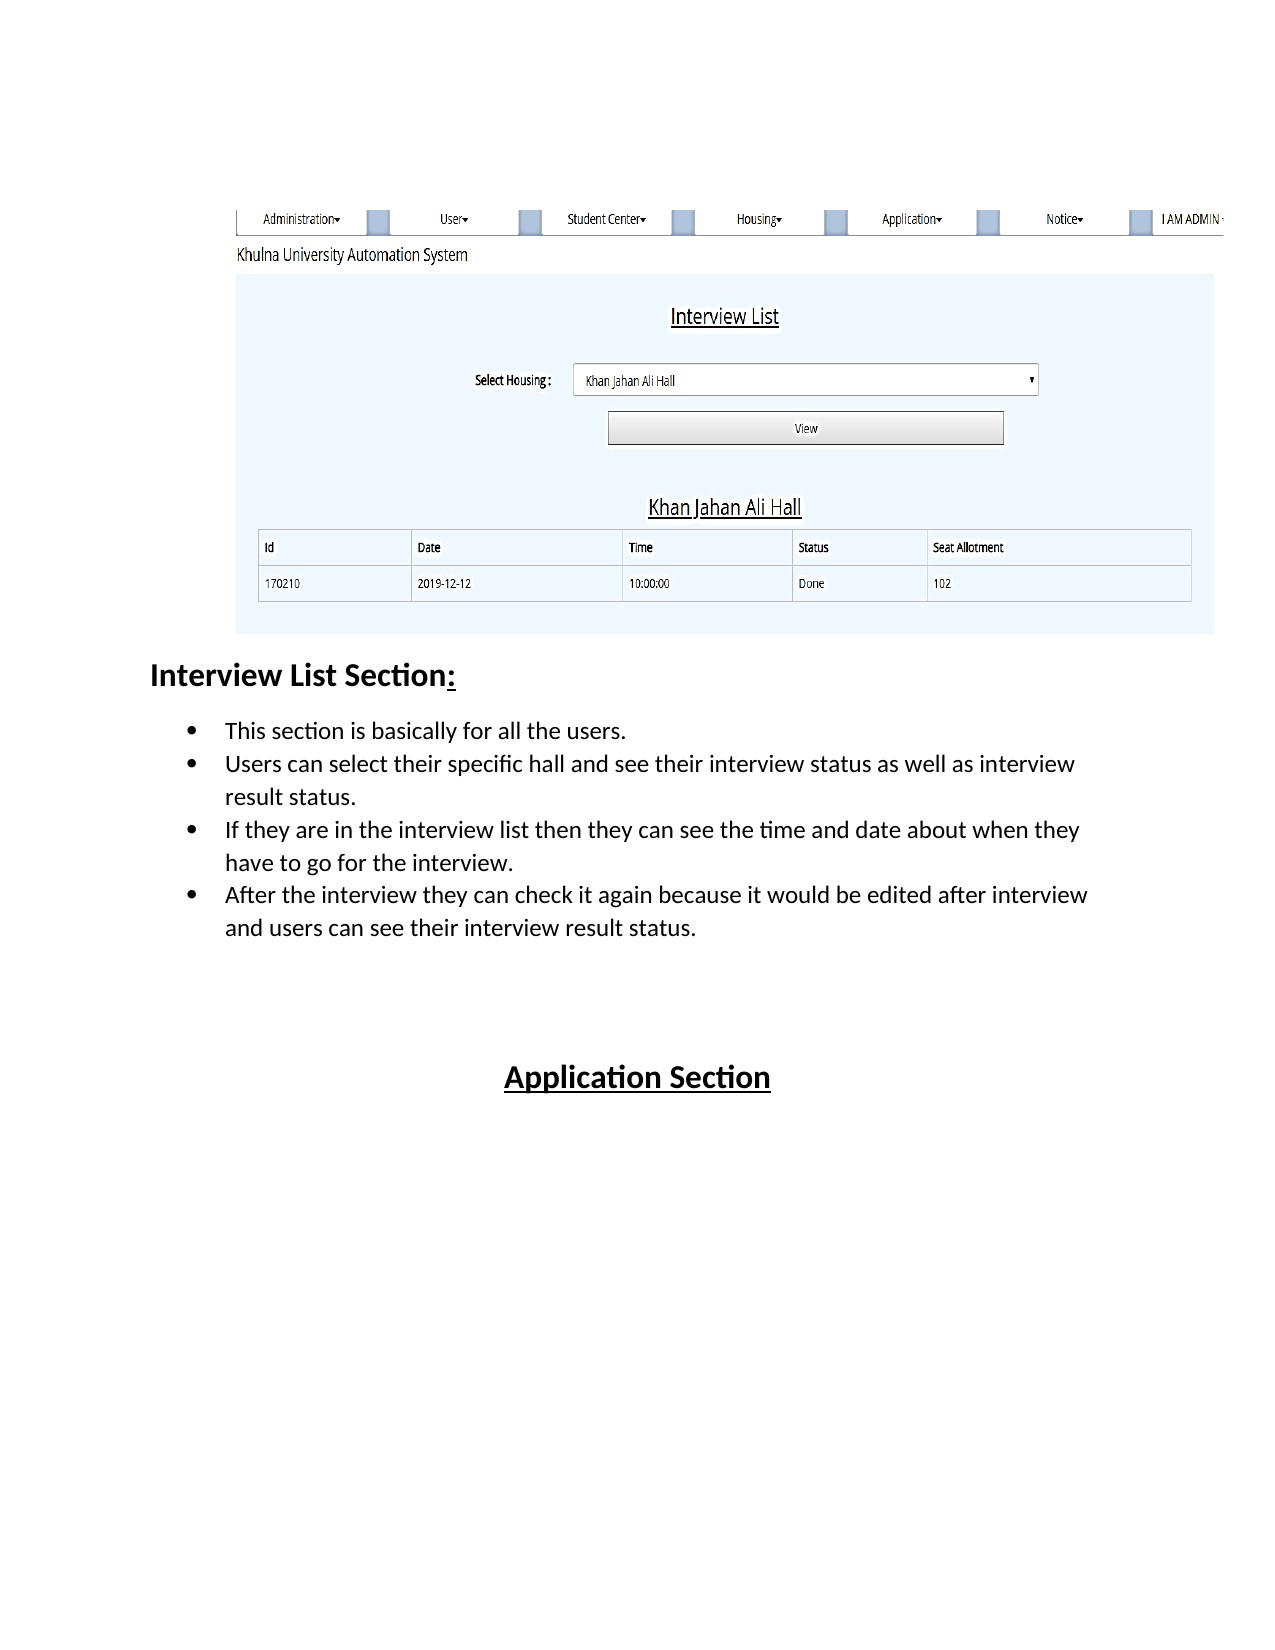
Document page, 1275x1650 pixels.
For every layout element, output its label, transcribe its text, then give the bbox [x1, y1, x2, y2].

text Interview List Section: [150, 654, 1125, 695]
list Users can select their specific hall and see their interview status as well as interview result status. [187, 748, 1125, 811]
list This section is basically for all the users. [187, 715, 1125, 746]
picture [225, 210, 1224, 634]
list After the interview they can check it again because it would be edited after interview and users can see their interview result status. [187, 879, 1125, 943]
text Application Section [150, 1056, 1125, 1097]
list If they are in the interview list then they can see the time and date about when they have to go for the interview. [187, 814, 1125, 877]
